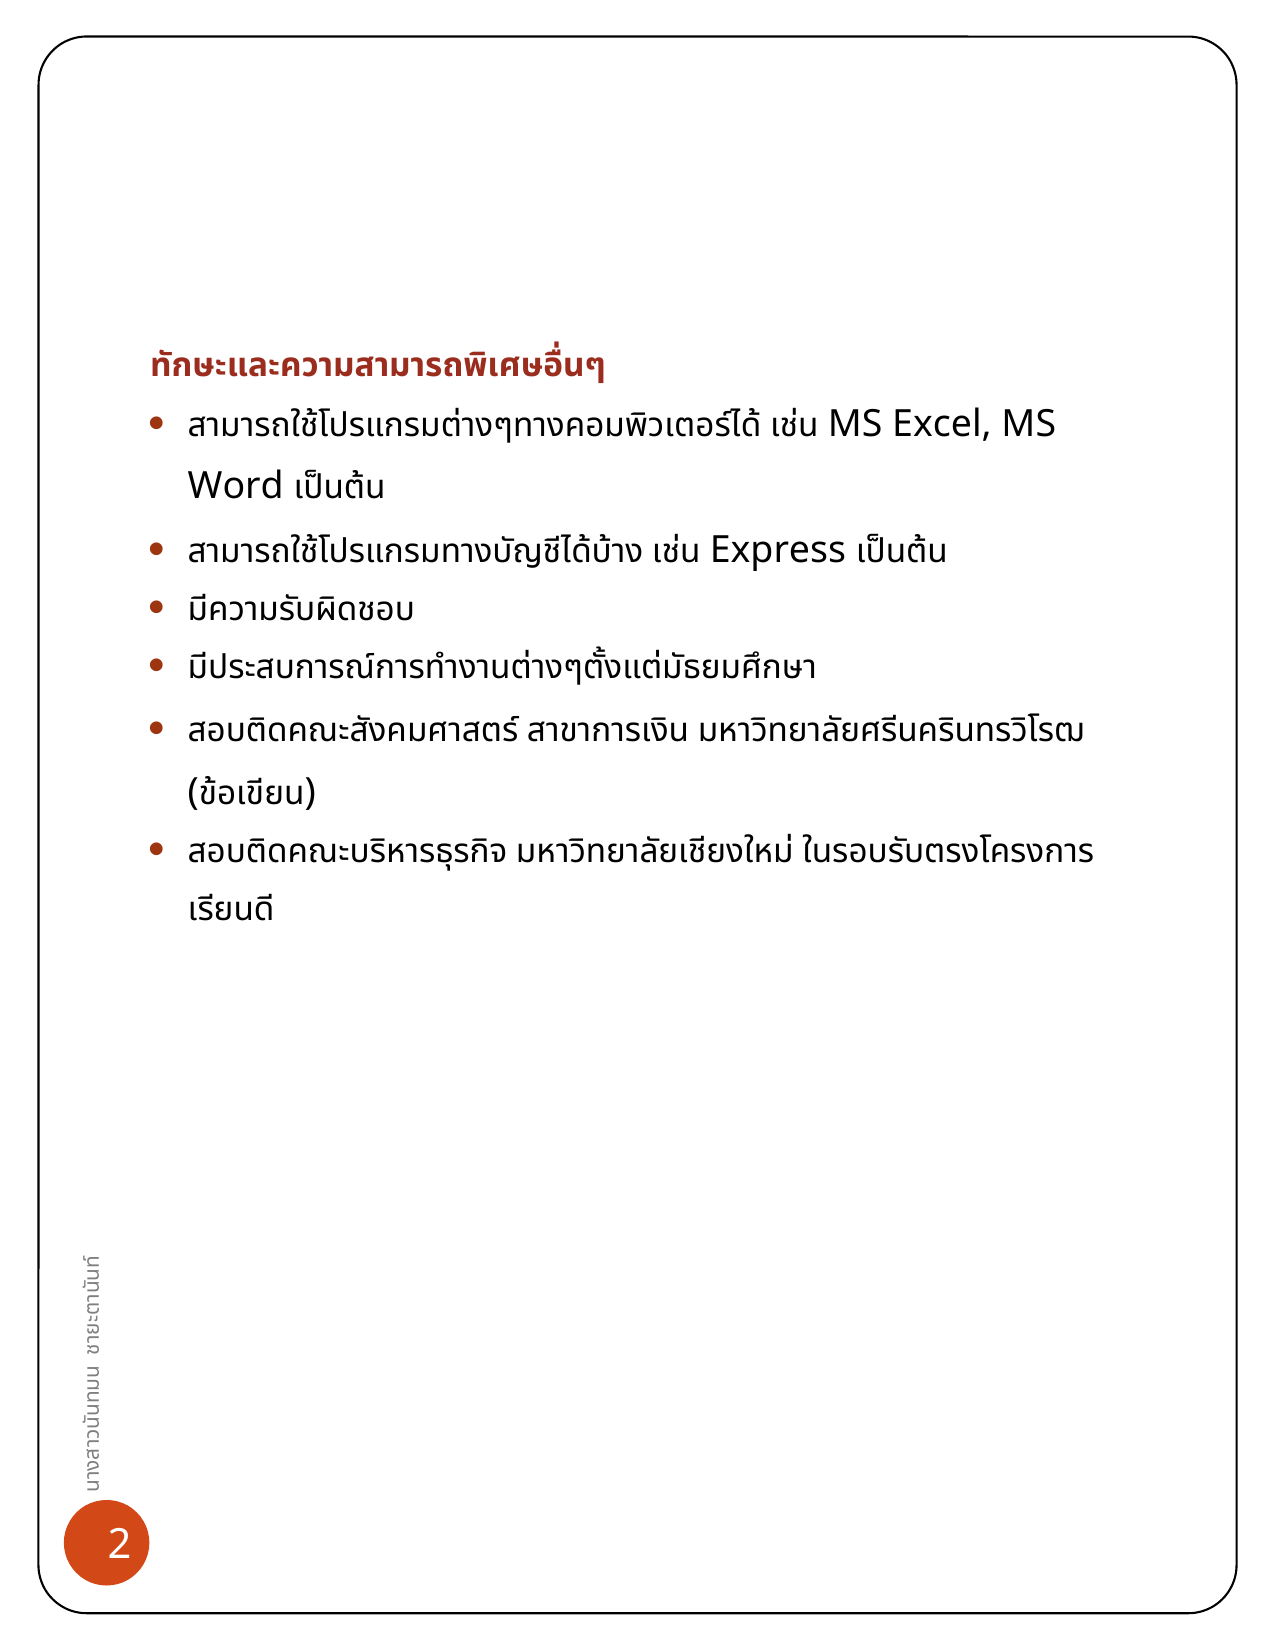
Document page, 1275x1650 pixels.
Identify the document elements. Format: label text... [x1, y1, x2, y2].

list สอบติดคณะสังคมศาสตร์ สาขาการเงิน มหาวิทยาลัยศรีนครินทรวิโรฒ (ข้อเขียน) [150, 701, 1125, 819]
list สามารถใช้โปรแกรมทางบัญชีได้บ้าง เช่น Express เป็นต้น [150, 522, 1125, 577]
list มีความรับผิดชอบ [150, 585, 1125, 636]
list มีประสบการณ์การทำงานต่างๆตั้งแต่มัธยมศึกษา [150, 643, 1125, 694]
list สอบติดคณะบริหารธุรกิจ มหาวิทยาลัยเชียงใหม่ ในรอบรับตรงโครงการเรียนดี [150, 827, 1125, 936]
list สามารถใช้โปรแกรมต่างๆทางคอมพิวเตอร์ได้ เช่น MS Excel, MS Word เป็นต้น [150, 396, 1125, 514]
text ทักษะและความสามารถพิเศษอื่นๆ [150, 341, 1125, 392]
